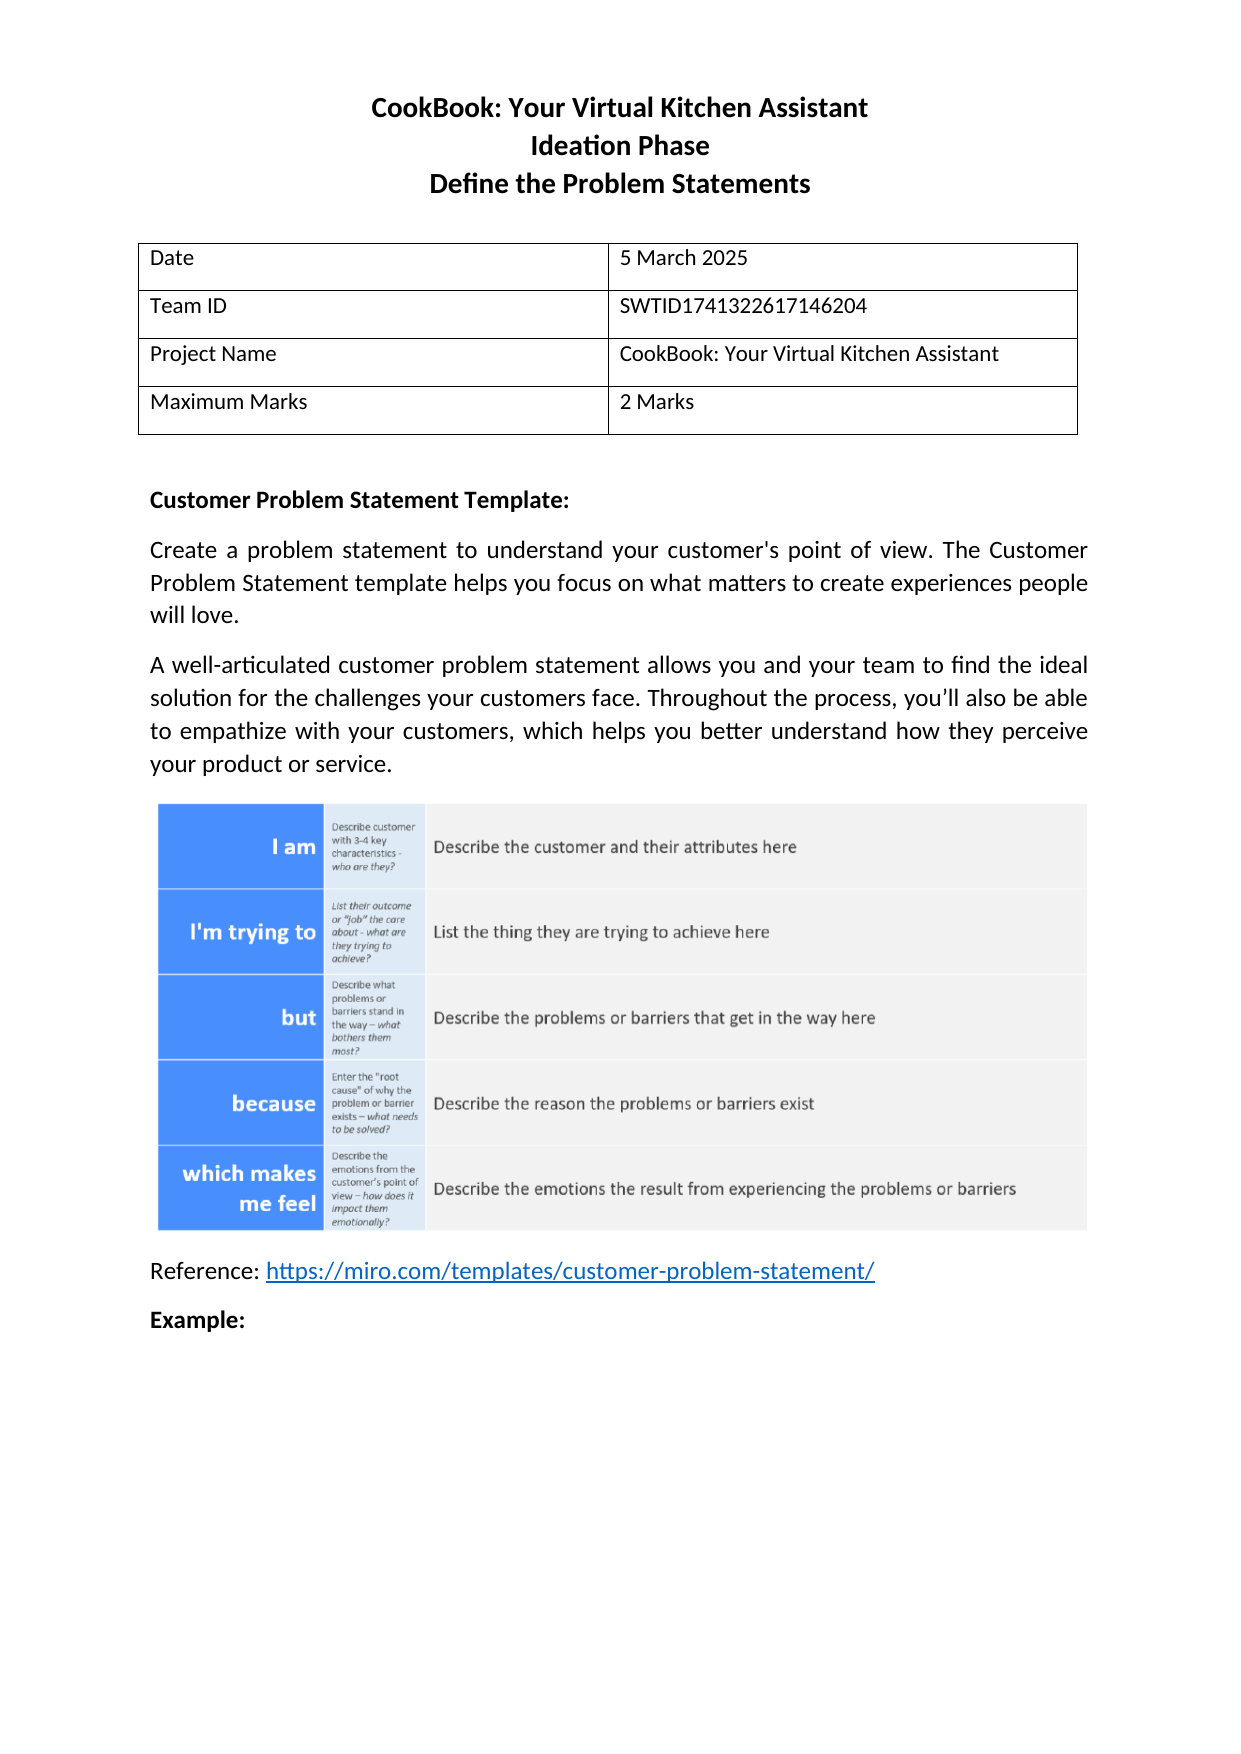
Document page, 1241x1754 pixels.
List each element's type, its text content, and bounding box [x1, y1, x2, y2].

text Example: [150, 1304, 1090, 1335]
picture [150, 797, 1091, 1237]
text Define the Problem Statements [150, 166, 1090, 201]
table_cell Maximum Marks [139, 387, 608, 434]
table_cell SWTID1741322617146204 [609, 291, 1077, 338]
table_cell Project Name [139, 339, 608, 386]
table_cell CookBook: Your Virtual Kitchen Assistant [609, 339, 1077, 386]
text A well-articulated customer problem statement allows you and your team to find the ideal solution for the challenges your customers face. Throughout the process, you’ll also be able to empathize with your customers, which helps you better understand how they perceive your product or service. [150, 649, 1090, 778]
text Reference: https://miro.com/templates/customer-problem-statement/ [150, 1255, 1090, 1286]
table_cell 2 Marks [609, 387, 1077, 434]
text Create a problem statement to understand your customer's point of view. The Customer Problem Statement template helps you focus on what matters to create experiences people will love. [150, 534, 1090, 630]
table_cell Team ID [139, 291, 608, 338]
table_header 5 March 2025 [609, 244, 1077, 290]
text Ideation Phase [150, 127, 1090, 163]
text Customer Problem Statement Template: [150, 484, 1090, 515]
text CookBook: Your Virtual Kitchen Assistant [150, 89, 1090, 124]
table_header Date [139, 244, 608, 290]
